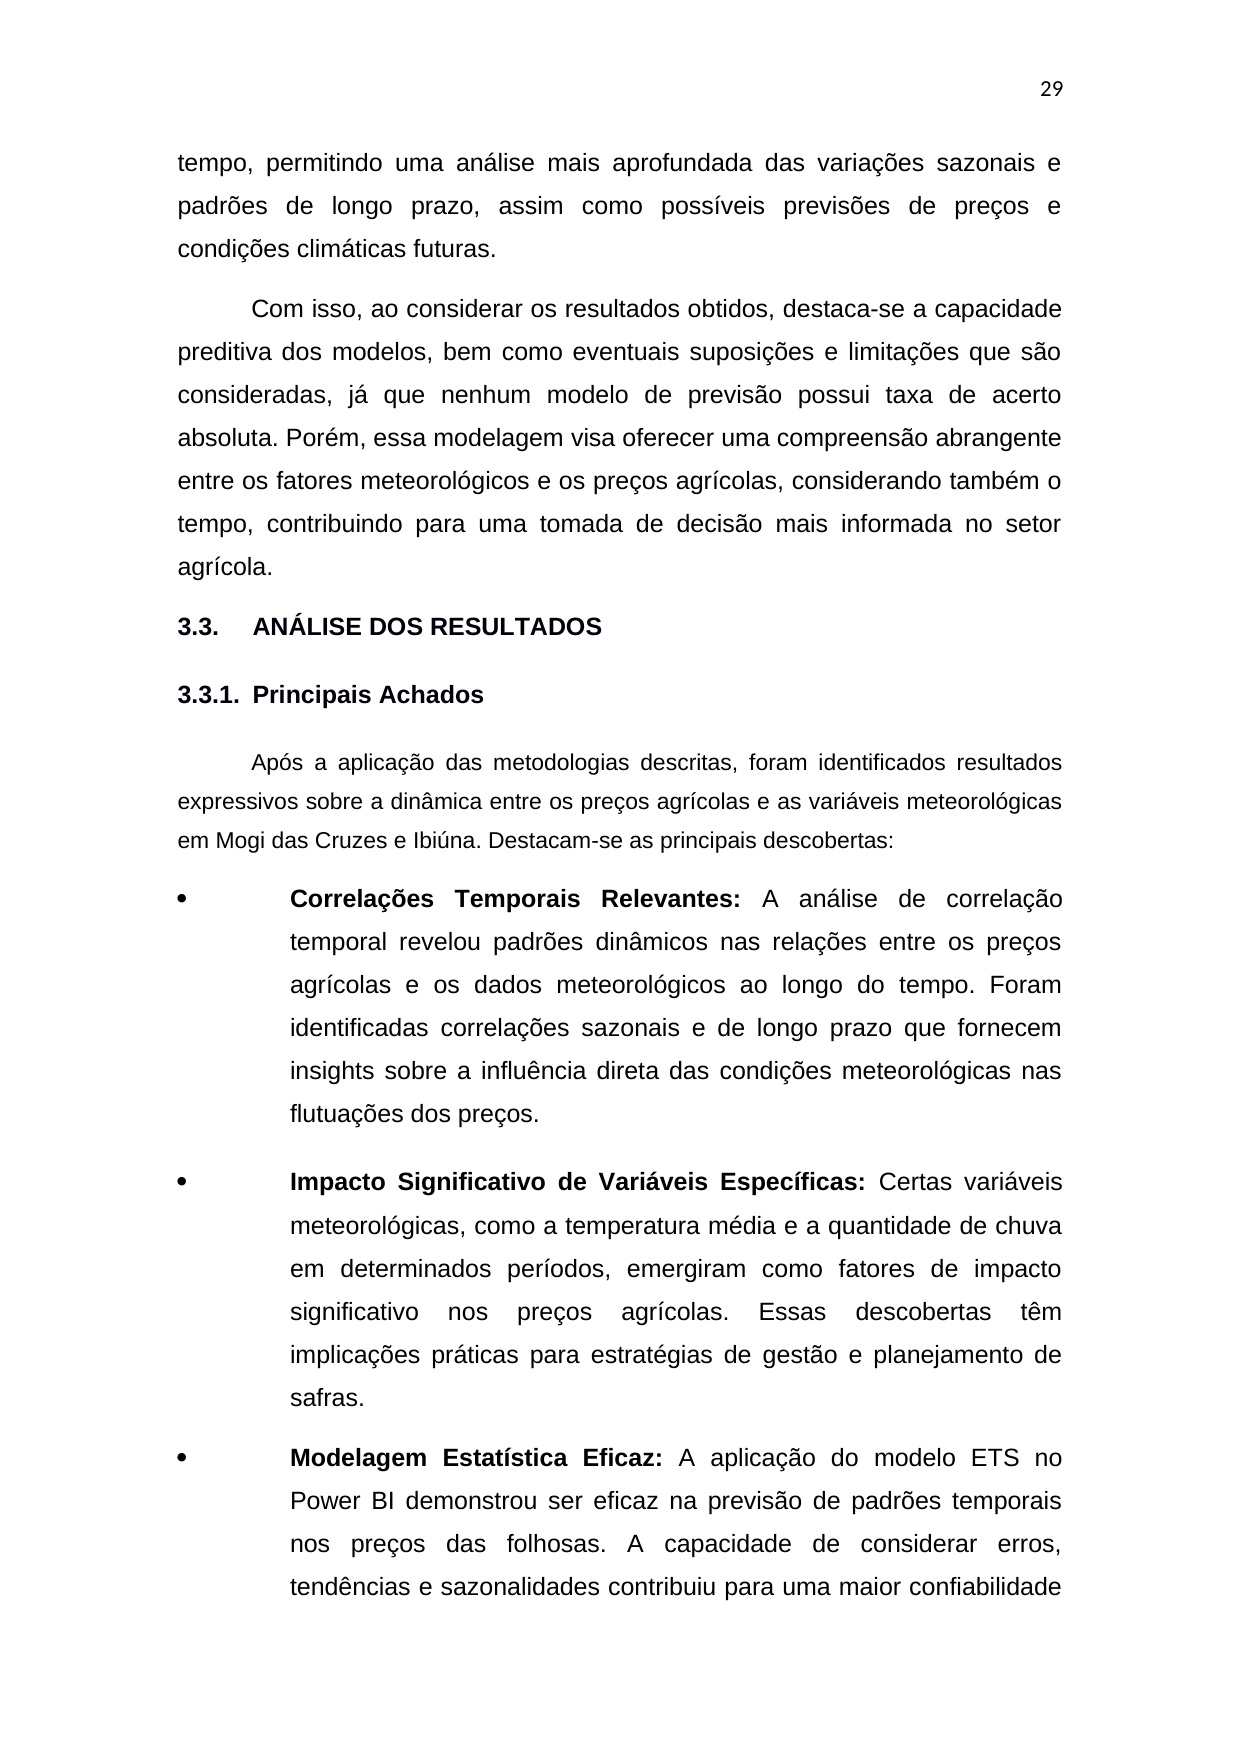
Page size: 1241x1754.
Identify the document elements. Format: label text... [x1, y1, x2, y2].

list ANÁLISE DOS RESULTADOS [177, 612, 1063, 641]
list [177, 1443, 1063, 1601]
text Após a aplicação das metodologias descritas, foram identificados resultados expressivos sobre a dinâmica entre os preços agrícolas e as variáveis meteorológicas em Mogi das Cruzes e Ibiúna. Destacam-se as principais descobertas: [177, 748, 1063, 854]
list Principais Achados [177, 680, 1063, 709]
list Impacto Significativo de Variáveis Específicas: Certas variáveis meteorológicas, como a temperatura média e a quantidade de chuva em determinados períodos, emergiram como fatores de impacto significativo nos preços agrícolas. Essas descobertas têm implicações práticas para estratégias de gestão e planejamento de safras. [177, 1167, 1063, 1412]
text Com isso, ao considerar os resultados obtidos, destaca-se a capacidade preditiva dos modelos, bem como eventuais suposições e limitações que são consideradas, já que nenhum modelo de previsão possui taxa de acerto absoluta. Porém, essa modelagem visa oferecer uma compreensão abrangente entre os fatores meteorológicos e os preços agrícolas, considerando também o tempo, contribuindo para uma tomada de decisão mais informada no setor agrícola. [177, 294, 1063, 581]
list Correlações Temporais Relevantes: A análise de correlação temporal revelou padrões dinâmicos nas relações entre os preços agrícolas e os dados meteorológicos ao longo do tempo. Foram identificadas correlações sazonais e de longo prazo que fornecem insights sobre a influência direta das condições meteorológicas nas flutuações dos preços. [177, 883, 1063, 1128]
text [177, 148, 1063, 263]
